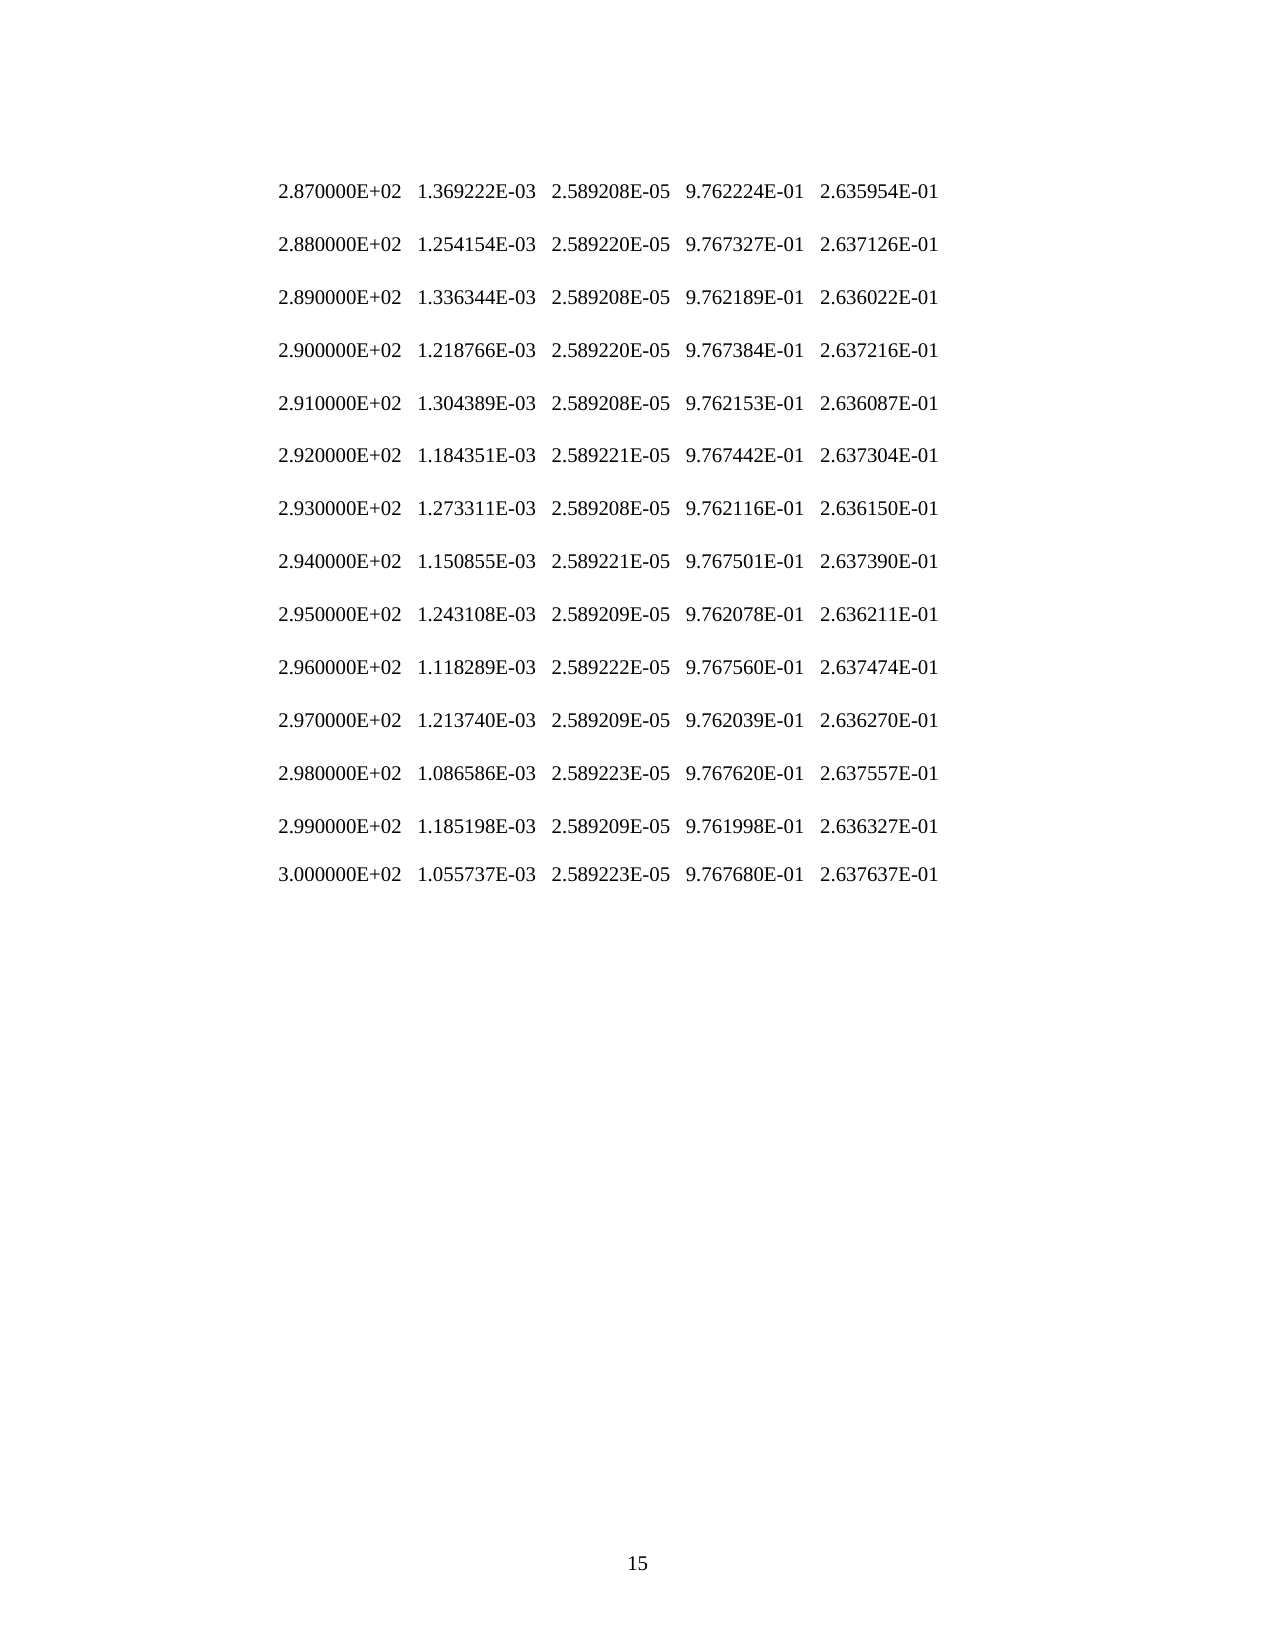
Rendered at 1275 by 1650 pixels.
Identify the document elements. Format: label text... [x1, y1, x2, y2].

text 2.960000E+02 1.118289E-03 2.589222E-05 9.767560E-01 2.637474E-01 [262, 626, 1087, 679]
text 3.000000E+02 1.055737E-03 2.589223E-05 9.767680E-01 2.637637E-01 [262, 838, 1087, 886]
text 2.990000E+02 1.185198E-03 2.589209E-05 9.761998E-01 2.636327E-01 [262, 785, 1087, 838]
text 2.870000E+02 1.369222E-03 2.589208E-05 9.762224E-01 2.635954E-01 [262, 150, 1087, 203]
text 2.900000E+02 1.218766E-03 2.589220E-05 9.767384E-01 2.637216E-01 [262, 309, 1087, 362]
text 2.970000E+02 1.213740E-03 2.589209E-05 9.762039E-01 2.636270E-01 [262, 679, 1087, 732]
text 2.910000E+02 1.304389E-03 2.589208E-05 9.762153E-01 2.636087E-01 [262, 362, 1087, 414]
text 2.940000E+02 1.150855E-03 2.589221E-05 9.767501E-01 2.637390E-01 [262, 520, 1087, 573]
text 2.880000E+02 1.254154E-03 2.589220E-05 9.767327E-01 2.637126E-01 [262, 203, 1087, 256]
text 2.890000E+02 1.336344E-03 2.589208E-05 9.762189E-01 2.636022E-01 [262, 256, 1087, 309]
text 2.920000E+02 1.184351E-03 2.589221E-05 9.767442E-01 2.637304E-01 [262, 414, 1087, 467]
text 2.980000E+02 1.086586E-03 2.589223E-05 9.767620E-01 2.637557E-01 [262, 732, 1087, 785]
text 2.930000E+02 1.273311E-03 2.589208E-05 9.762116E-01 2.636150E-01 [262, 467, 1087, 520]
text 2.950000E+02 1.243108E-03 2.589209E-05 9.762078E-01 2.636211E-01 [262, 573, 1087, 626]
